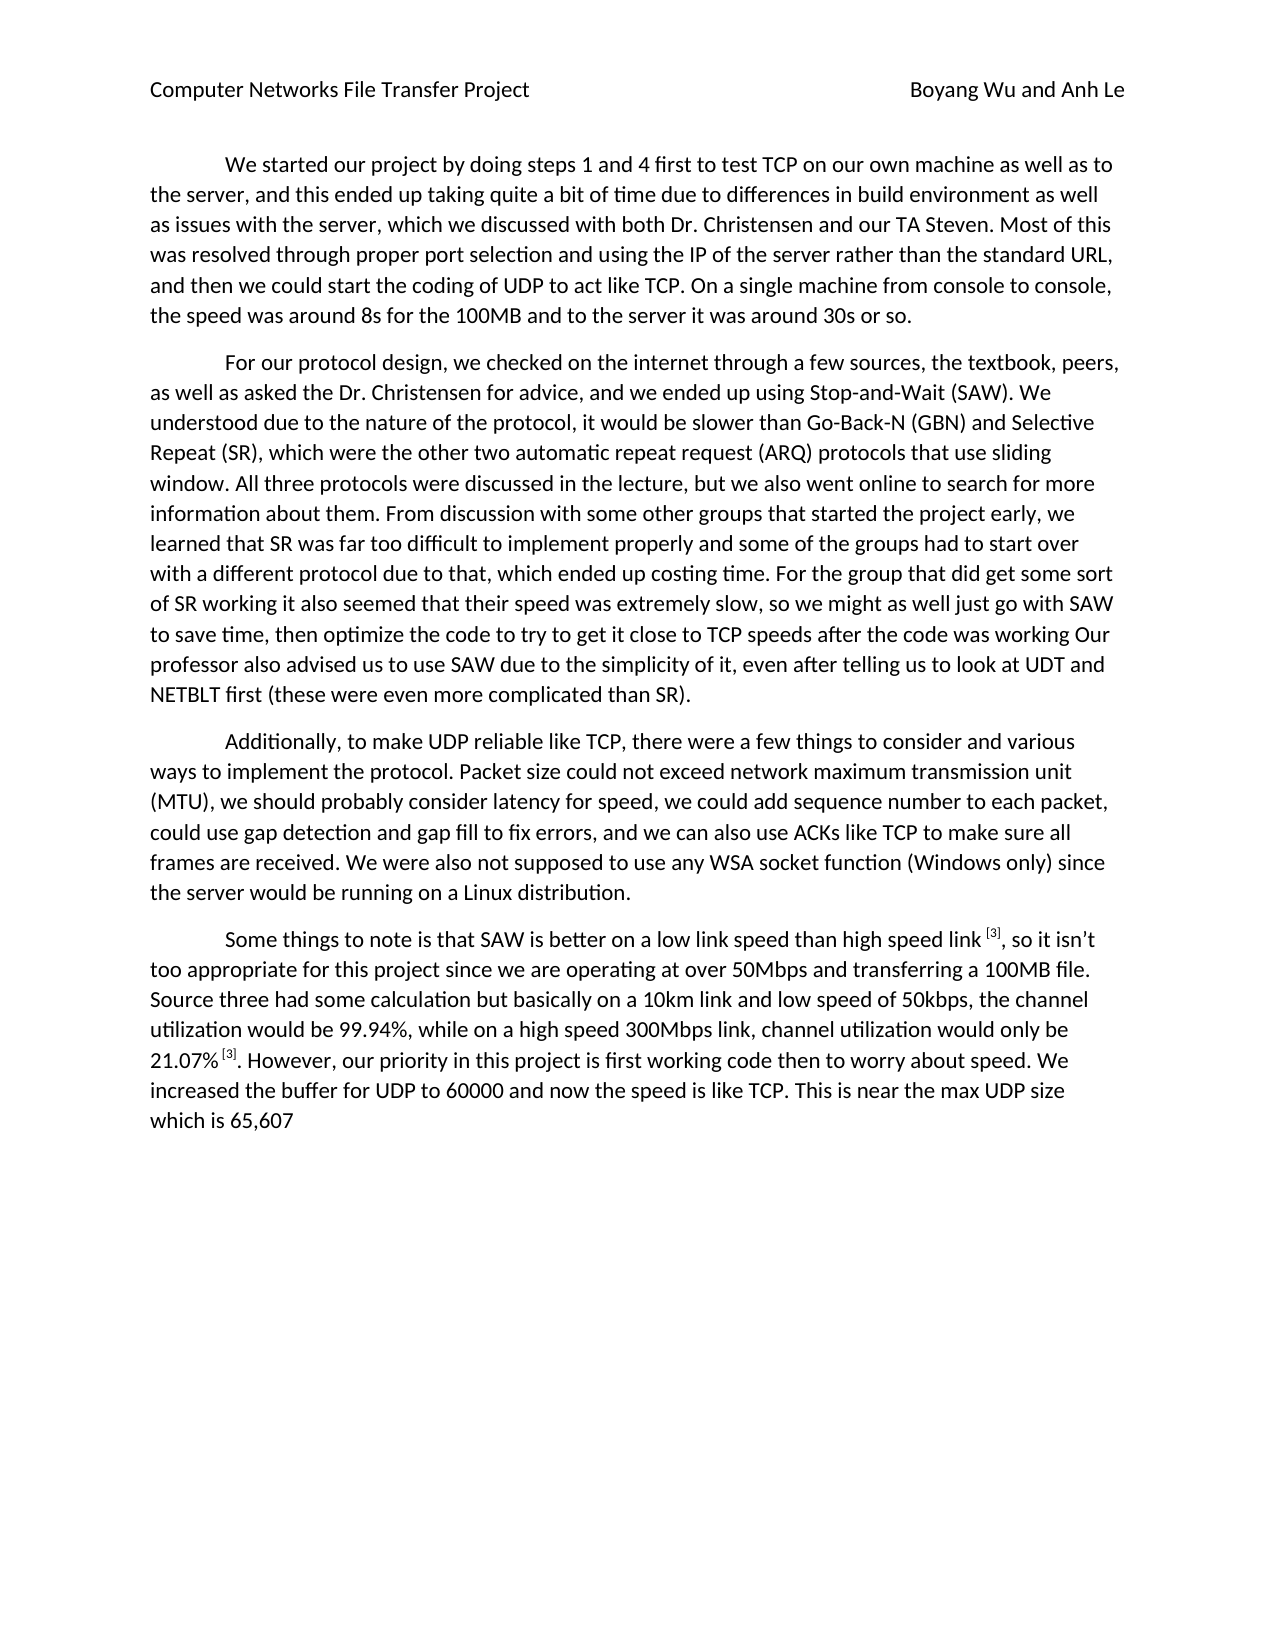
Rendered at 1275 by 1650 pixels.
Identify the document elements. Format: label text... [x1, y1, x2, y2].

text For our protocol design, we checked on the internet through a few sources, the textbook, peers, as well as asked the Dr. Christensen for advice, and we ended up using Stop-and-Wait (SAW). We understood due to the nature of the protocol, it would be slower than Go-Back-N (GBN) and Selective Repeat (SR), which were the other two automatic repeat request (ARQ) protocols that use sliding window. All three protocols were discussed in the lecture, but we also went online to search for more information about them. From discussion with some other groups that started the project early, we learned that SR was far too difficult to implement properly and some of the groups had to start over with a different protocol due to that, which ended up costing time. For the group that did get some sort of SR working it also seemed that their speed was extremely slow, so we might as well just go with SAW to save time, then optimize the code to try to get it close to TCP speeds after the code was working Our professor also advised us to use SAW due to the simplicity of it, even after telling us to look at UDT and NETBLT first (these were even more complicated than SR). [150, 348, 1125, 708]
text Additionally, to make UDP reliable like TCP, there were a few things to consider and various ways to implement the protocol. Packet size could not exceed network maximum transmission unit (MTU), we should probably consider latency for speed, we could add sequence number to each packet, could use gap detection and gap fill to fix errors, and we can also use ACKs like TCP to make sure all frames are received. We were also not supposed to use any WSA socket function (Windows only) since the server would be running on a Linux distribution. [150, 727, 1125, 906]
text We started our project by doing steps 1 and 4 first to test TCP on our own machine as well as to the server, and this ended up taking quite a bit of time due to differences in build environment as well as issues with the server, which we discussed with both Dr. Christensen and our TA Steven. Most of this was resolved through proper port selection and using the IP of the server rather than the standard URL, and then we could start the coding of UDP to act like TCP. On a single machine from console to console, the speed was around 8s for the 100MB and to the server it was around 30s or so. [150, 150, 1125, 329]
text Some things to note is that SAW is better on a low link speed than high speed link [3], so it isn’t too appropriate for this project since we are operating at over 50Mbps and transferring a 100MB file. Source three had some calculation but basically on a 10km link and low speed of 50kbps, the channel utilization would be 99.94%, while on a high speed 300Mbps link, channel utilization would only be 21.07% [3]. However, our priority in this project is first working code then to worry about speed. We increased the buffer for UDP to 60000 and now the speed is like TCP. This is near the max UDP size which is 65,607 [150, 925, 1125, 1134]
